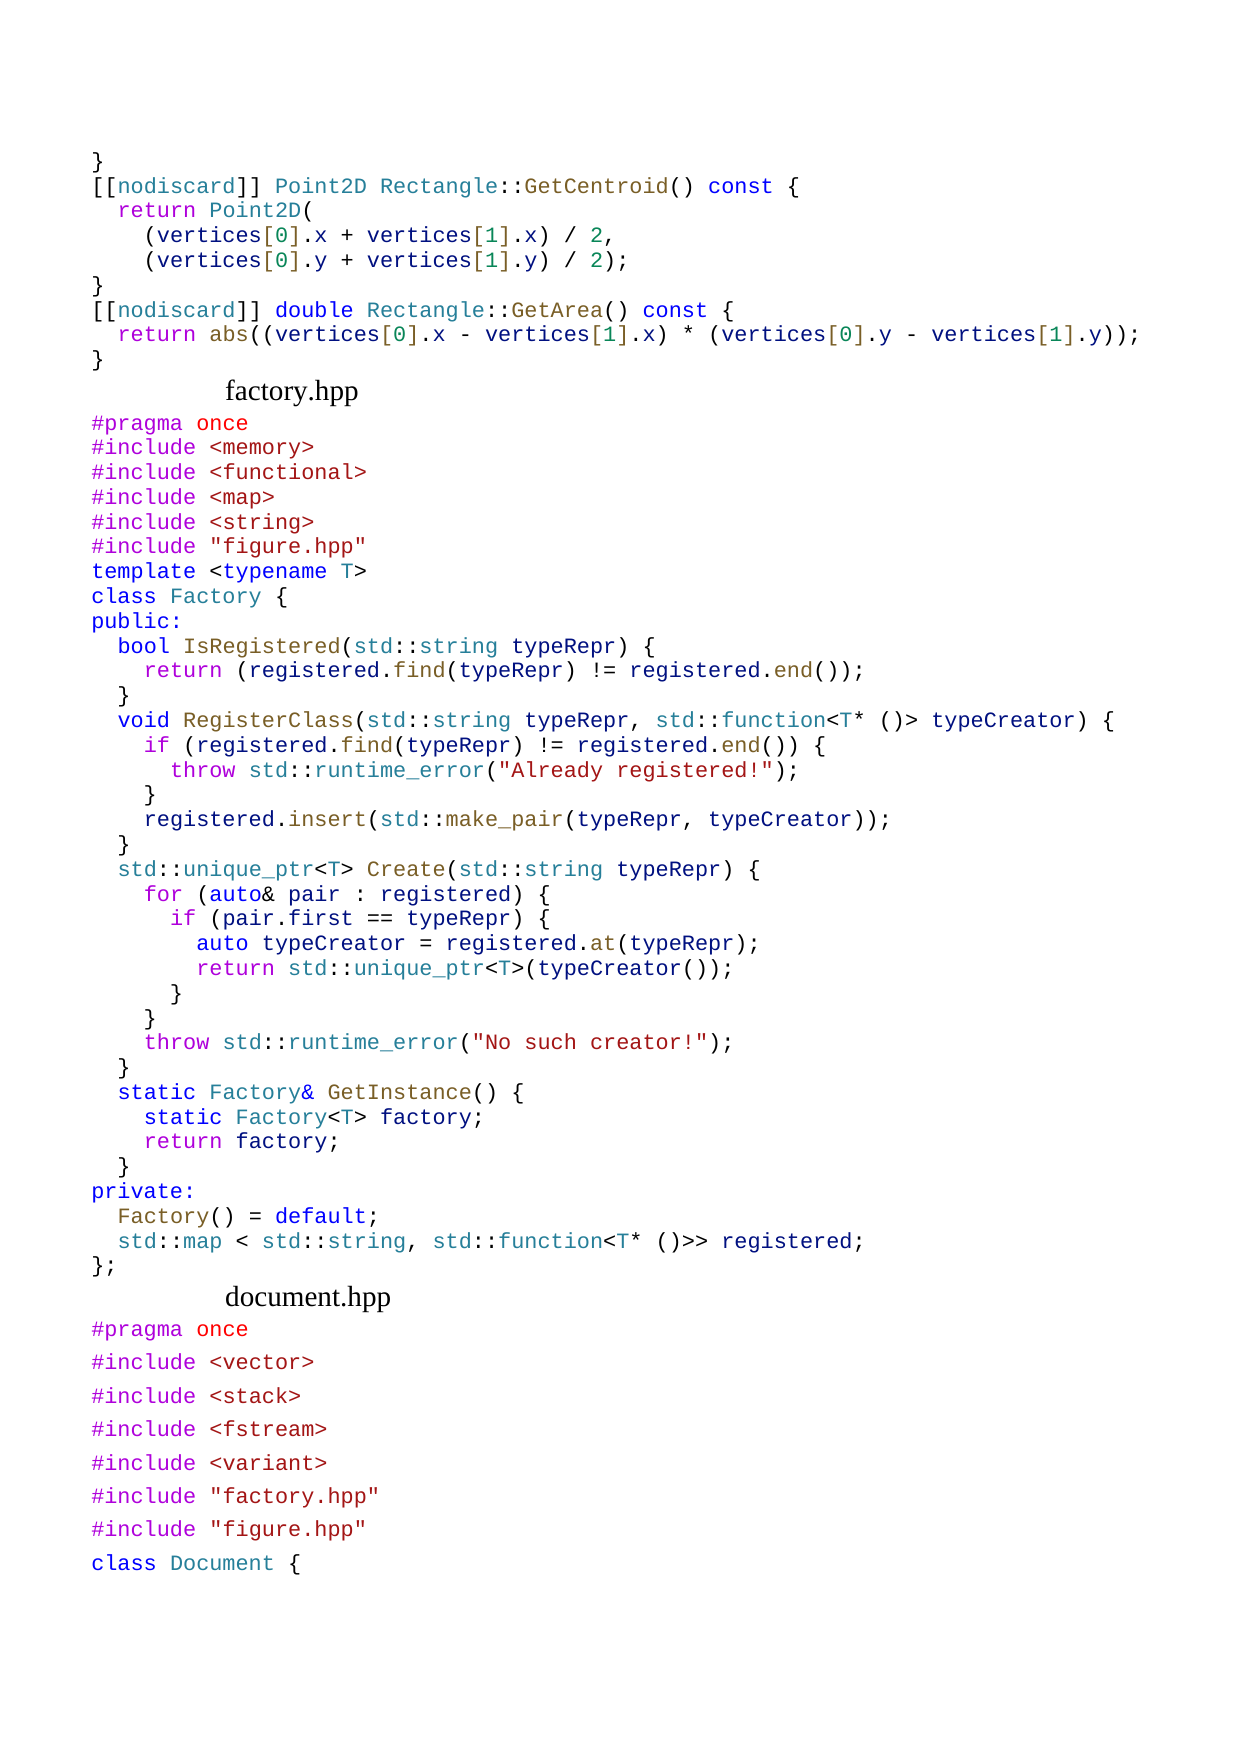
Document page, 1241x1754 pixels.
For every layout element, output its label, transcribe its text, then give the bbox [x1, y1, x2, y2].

text #include "factory.hpp" [91, 1485, 1090, 1510]
text class Document { [91, 1552, 1090, 1577]
text [[nodiscard]] double Rectangle::GetArea() const { [91, 299, 1153, 323]
text } [91, 150, 1153, 175]
text if (pair.first == typeRepr) { [91, 907, 1153, 932]
text }; [91, 1254, 1153, 1279]
text return factory; [91, 1131, 1153, 1155]
text std::map < std::string, std::function<T* ()>> registered; [91, 1230, 1153, 1254]
text static Factory<T> factory; [91, 1106, 1153, 1131]
text throw std::runtime_error("Already registered!"); [91, 759, 1153, 783]
text (vertices[0].y + vertices[1].y) / 2); [91, 249, 1153, 274]
text #include <stack> [91, 1385, 1090, 1409]
text return (registered.find(typeRepr) != registered.end()); [91, 659, 1153, 684]
text #include <vector> [91, 1351, 1090, 1376]
text document.hpp [225, 1279, 1090, 1313]
text } [91, 1007, 1153, 1031]
text #include <memory> [91, 436, 1153, 461]
text } [91, 1056, 1153, 1081]
text #include <fstream> [91, 1418, 1090, 1443]
text } [91, 1155, 1153, 1180]
text #include "figure.hpp" [91, 1518, 1090, 1543]
text } [91, 274, 1153, 299]
text auto typeCreator = registered.at(typeRepr); [91, 932, 1153, 957]
text factory.hpp [225, 373, 1090, 407]
text return abs((vertices[0].x - vertices[1].x) * (vertices[0].y - vertices[1].y)); [91, 323, 1153, 348]
text class Factory { [91, 585, 1153, 610]
text std::unique_ptr<T> Create(std::string typeRepr) { [91, 858, 1153, 883]
text private: [91, 1180, 1153, 1205]
text bool IsRegistered(std::string typeRepr) { [91, 635, 1153, 659]
text void RegisterClass(std::string typeRepr, std::function<T* ()> typeCreator) { [91, 709, 1153, 734]
text #include <variant> [91, 1452, 1090, 1476]
text #pragma once [91, 1318, 1090, 1343]
text Factory() = default; [91, 1205, 1153, 1230]
text #include <functional> [91, 461, 1153, 486]
text #include <string> [91, 511, 1153, 536]
text template <typename T> [91, 560, 1153, 585]
text registered.insert(std::make_pair(typeRepr, typeCreator)); [91, 808, 1153, 833]
text for (auto& pair : registered) { [91, 883, 1153, 907]
text return std::unique_ptr<T>(typeCreator()); [91, 957, 1153, 982]
text } [91, 684, 1153, 709]
text public: [91, 610, 1153, 635]
text #include <map> [91, 486, 1153, 511]
text throw std::runtime_error("No such creator!"); [91, 1031, 1153, 1056]
text } [91, 982, 1153, 1007]
text } [91, 783, 1153, 808]
text [[nodiscard]] Point2D Rectangle::GetCentroid() const { [91, 175, 1153, 199]
text } [91, 833, 1153, 858]
text static Factory& GetInstance() { [91, 1081, 1153, 1106]
text #include "figure.hpp" [91, 536, 1153, 560]
text (vertices[0].x + vertices[1].x) / 2, [91, 224, 1153, 249]
text } [91, 348, 1153, 373]
text if (registered.find(typeRepr) != registered.end()) { [91, 734, 1153, 759]
text #pragma once [91, 412, 1153, 436]
text return Point2D( [91, 199, 1153, 224]
